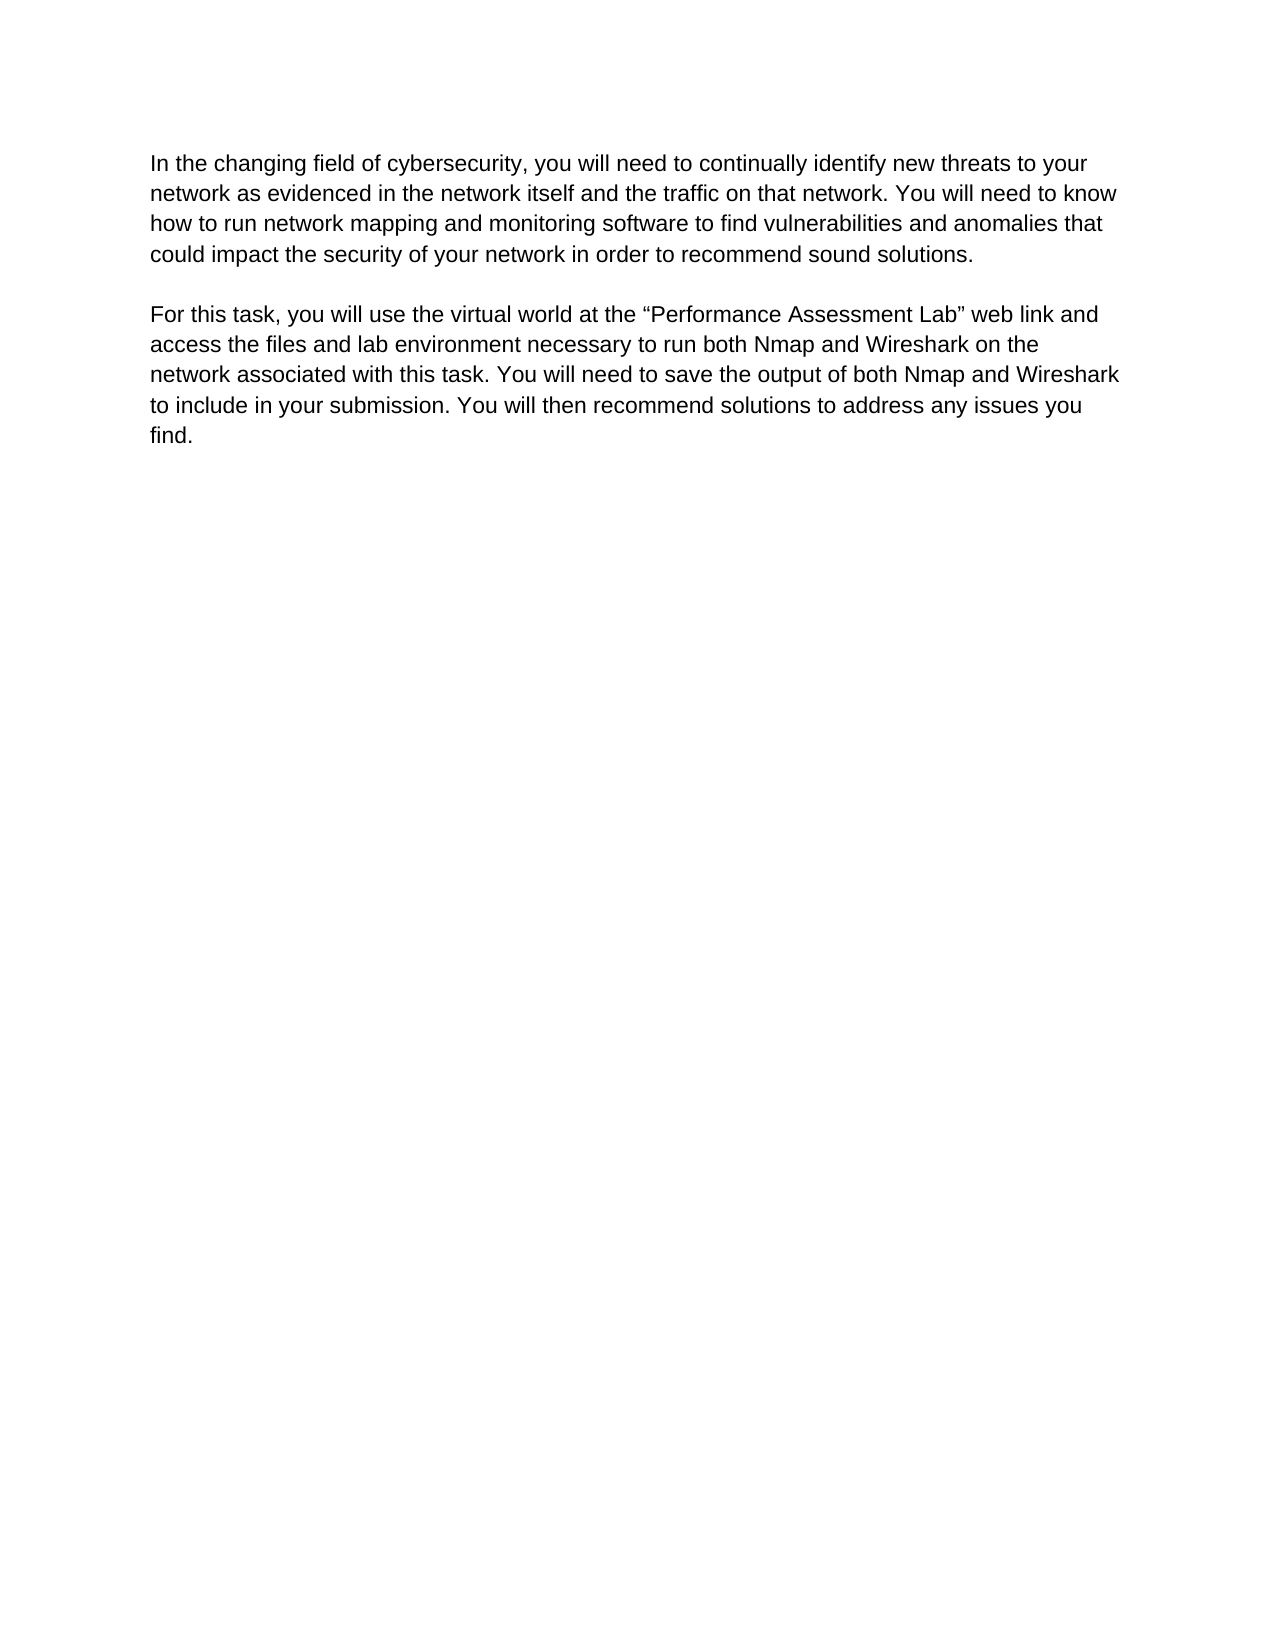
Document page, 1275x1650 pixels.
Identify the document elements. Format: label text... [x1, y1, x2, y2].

text For this task, you will use the virtual world at the “Performance Assessment Lab” web link and access the files and lab environment necessary to run both Nmap and Wireshark on the network associated with this task. You will need to save the output of both Nmap and Wireshark to include in your submission. You will then recommend solutions to address any issues you find. [150, 301, 1125, 448]
text In the changing field of cybersecurity, you will need to continually identify new threats to your network as evidenced in the network itself and the traffic on that network. You will need to know how to run network mapping and monitoring software to find vulnerabilities and anomalies that could impact the security of your network in order to recommend sound solutions. [150, 150, 1125, 267]
